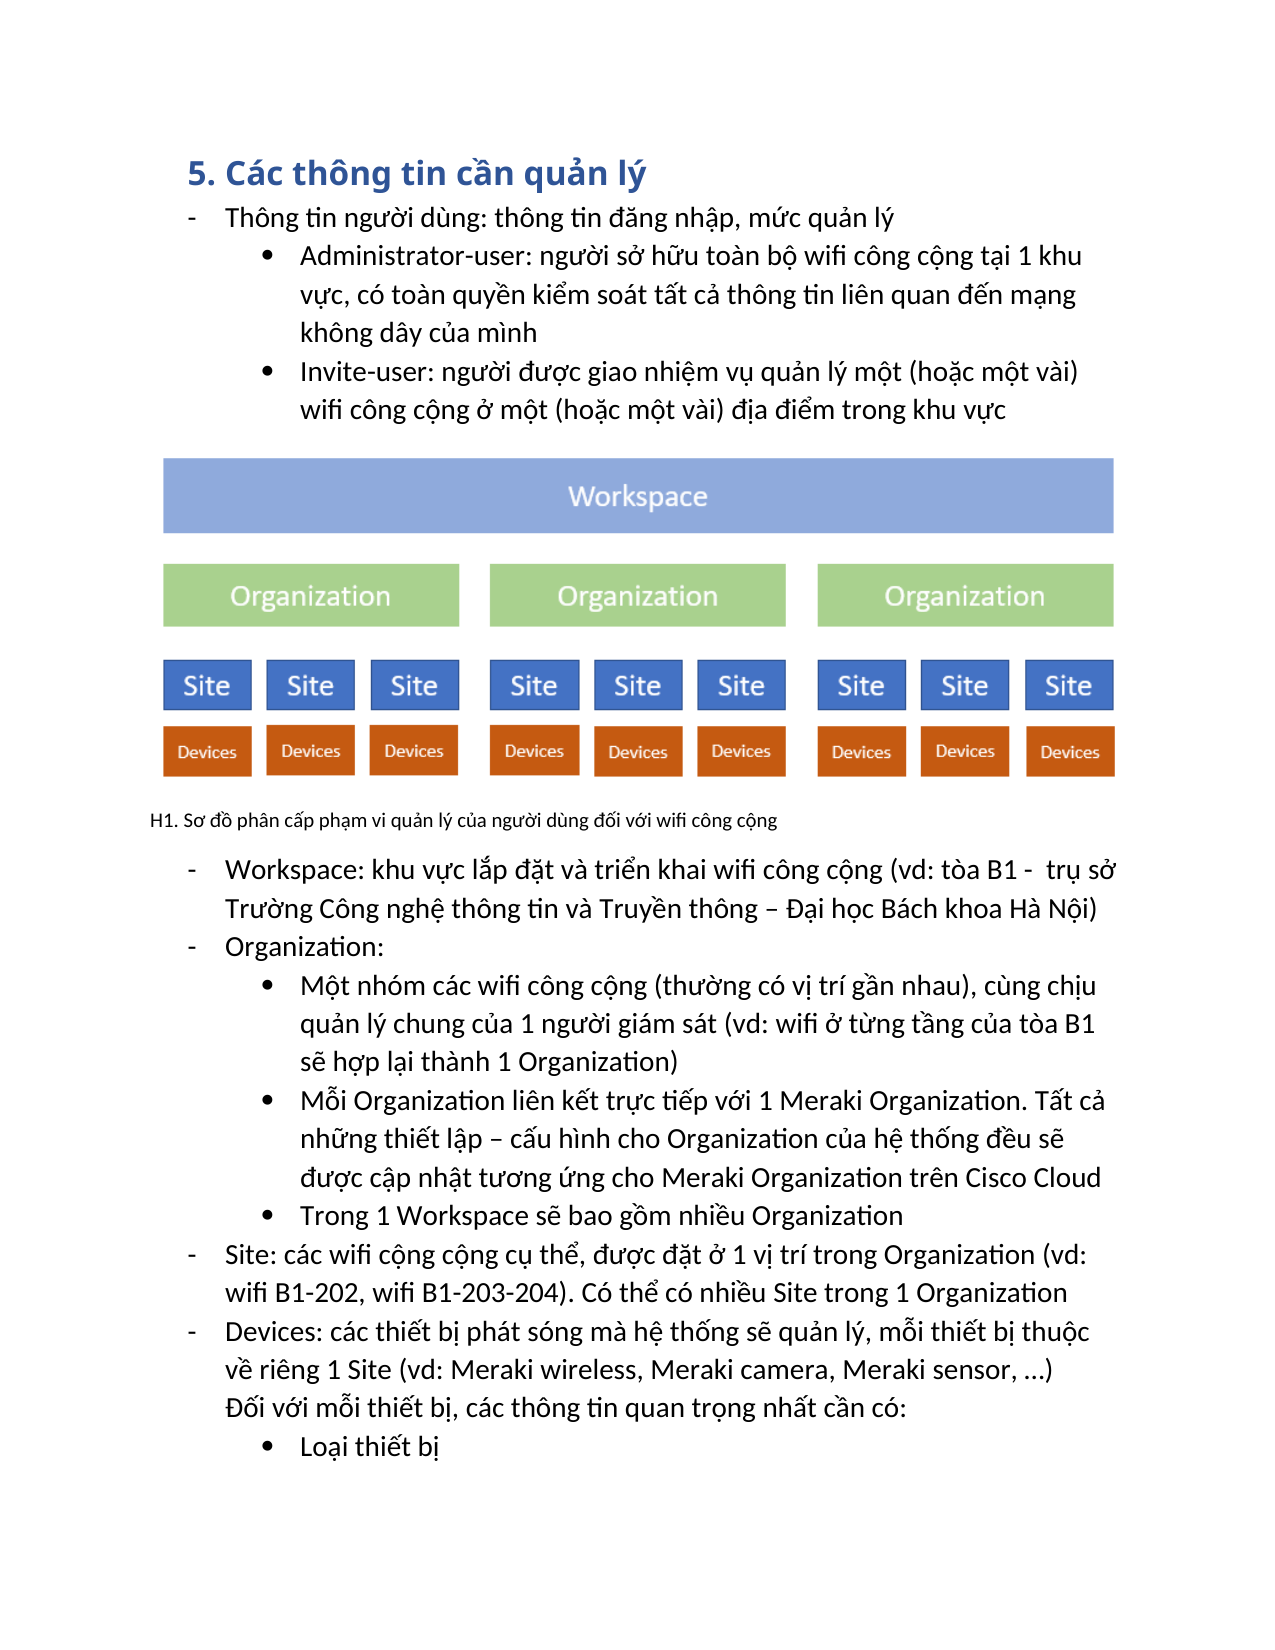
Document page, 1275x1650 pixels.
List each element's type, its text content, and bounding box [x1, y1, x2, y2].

subtitle Các thông tin cần quản lý [187, 150, 1125, 195]
list Administrator-user: người sở hữu toàn bộ wifi công cộng tại 1 khu vực, có toàn quyền kiểm soát tất cả thông tin liên quan đến mạng không dây của mình [262, 237, 1125, 350]
list Loại thiết bị [262, 1428, 1125, 1463]
list Site: các wifi cộng cộng cụ thể, được đặt ở 1 vị trí trong Organization (vd: wifi B1-202, wifi B1-203-204). Có thể có nhiều Site trong 1 Organization [187, 1236, 1125, 1310]
list Devices: các thiết bị phát sóng mà hệ thống sẽ quản lý, mỗi thiết bị thuộc về riêng 1 Site (vd: Meraki wireless, Meraki camera, Meraki sensor, …) [187, 1313, 1125, 1387]
list Đối với mỗi thiết bị, các thông tin quan trọng nhất cần có: [225, 1389, 1125, 1425]
picture [150, 446, 1125, 789]
list Một nhóm các wifi công cộng (thường có vị trí gần nhau), cùng chịu quản lý chung của 1 người giám sát (vd: wifi ở từng tầng của tòa B1 sẽ hợp lại thành 1 Organization) [262, 967, 1125, 1079]
list Thông tin người dùng: thông tin đăng nhập, mức quản lý [187, 199, 1125, 234]
text H1. Sơ đồ phân cấp phạm vi quản lý của người dùng đối với wifi công cộng [150, 807, 1125, 833]
list Invite-user: người được giao nhiệm vụ quản lý một (hoặc một vài) wifi công cộng ở một (hoặc một vài) địa điểm trong khu vực [262, 353, 1125, 427]
list Trong 1 Workspace sẽ bao gồm nhiều Organization [262, 1197, 1125, 1233]
list Organization: [187, 928, 1125, 964]
list Mỗi Organization liên kết trực tiếp với 1 Meraki Organization. Tất cả những thiết lập – cấu hình cho Organization của hệ thống đều sẽ được cập nhật tương ứng cho Meraki Organization trên Cisco Cloud [262, 1082, 1125, 1194]
list Workspace: khu vực lắp đặt và triển khai wifi công cộng (vd: tòa B1 - trụ sở Trường Công nghệ thông tin và Truyền thông – Đại học Bách khoa Hà Nội) [187, 851, 1125, 925]
